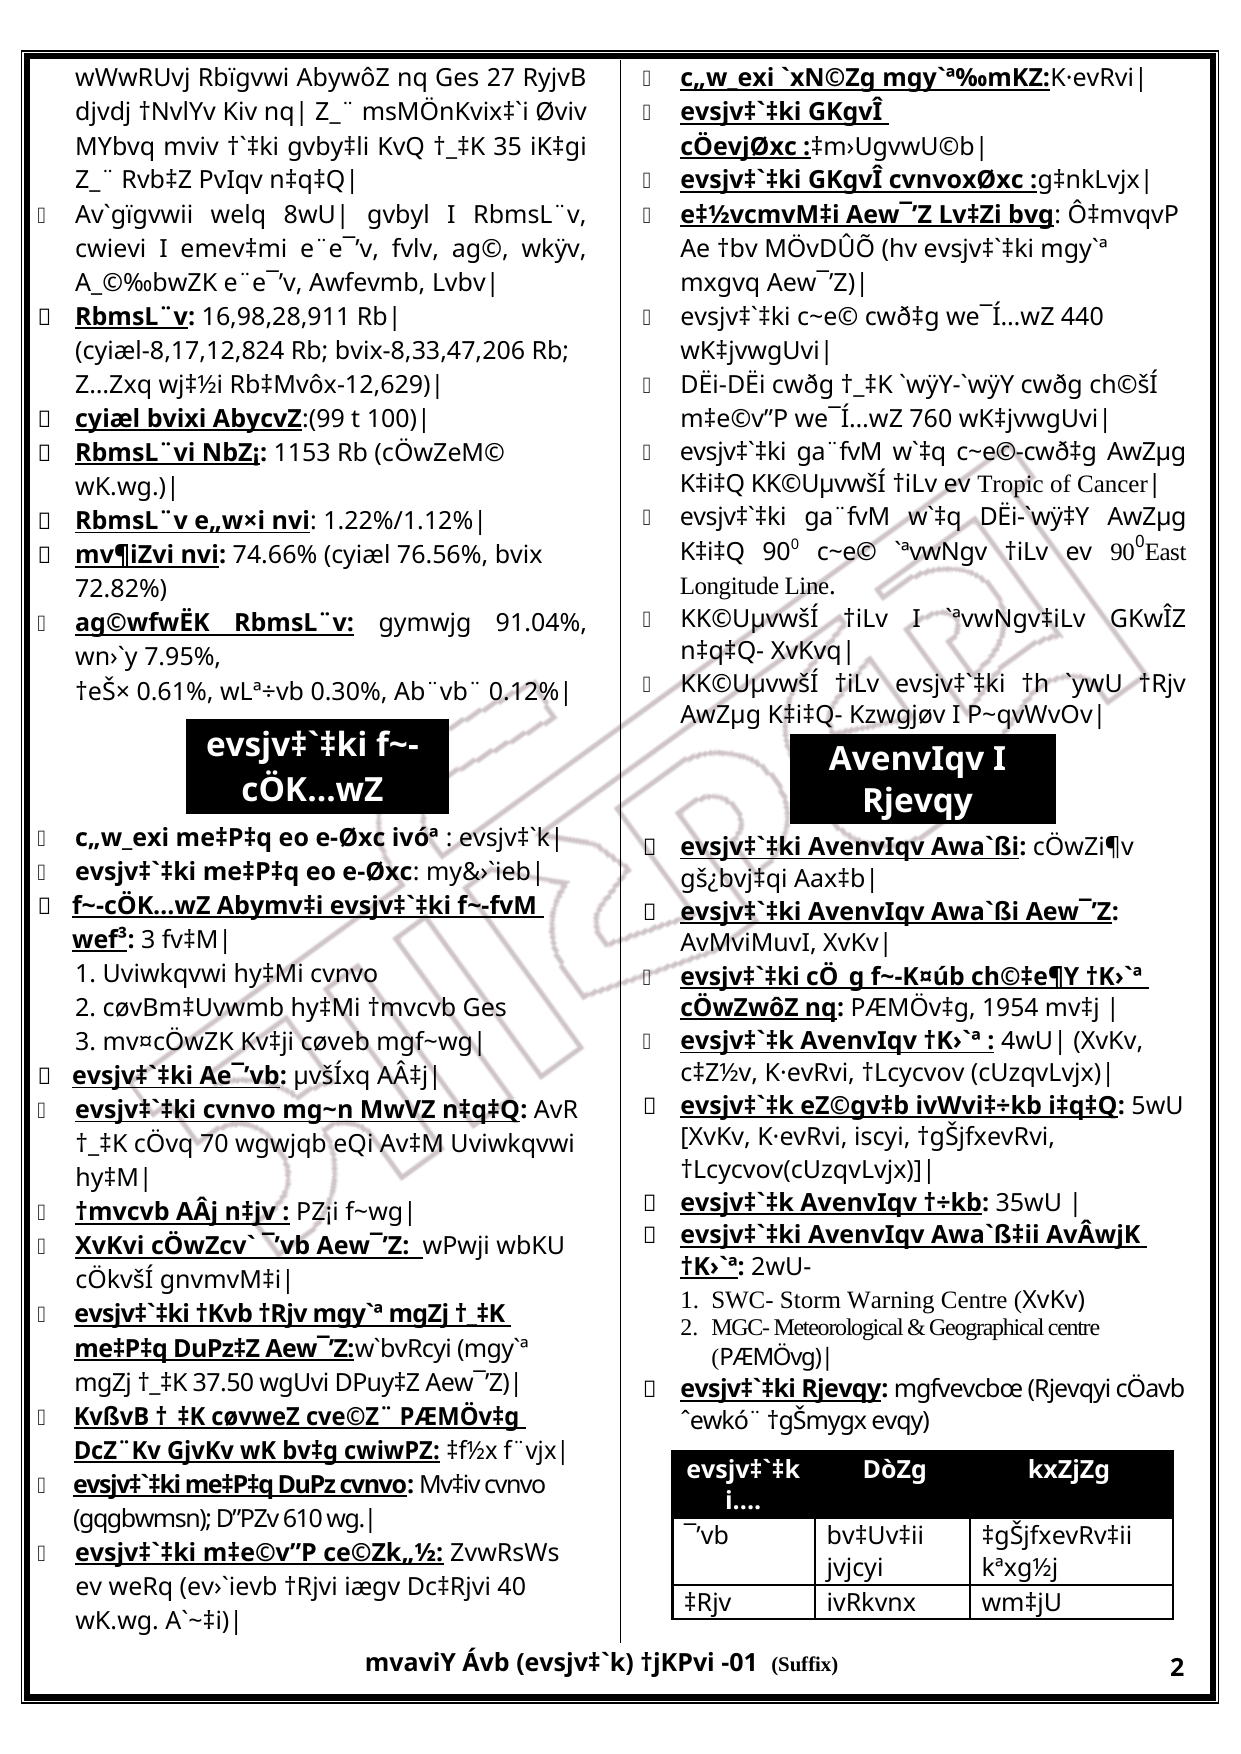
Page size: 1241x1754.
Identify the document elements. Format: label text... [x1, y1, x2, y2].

text  evsjv‡`‡ki AvenvIqv Awa`ß‡ii AvÂwjK †K›`ª: 2wU- [643, 1218, 1192, 1282]
table_cell ‡Rjv [674, 1586, 814, 1618]
table_header kxZjZg [977, 1452, 1172, 1517]
table_header DòZg [826, 1452, 975, 1517]
text  evsjv‡`‡k AvenvIqv †÷kb: 35wU | [643, 1186, 1192, 1218]
text (cyiæl-8,17,12,824 Rb; bvix-8,33,47,206 Rb; Z…Zxq wj‡½i Rb‡Mvôx-12,629)| [37, 332, 587, 401]
text  RbmsL¨v: 16,98,28,911 Rb| [37, 298, 587, 332]
list XvKvi cÖwZcv` ¯’vb Aew¯’Z: wPwji wbKU cÖkvšÍ gnvmvM‡i| [37, 1228, 587, 1296]
text  RbmsL¨vi NbZ¡: 1153 Rb (cÖwZeM© wK.wg.)| [37, 435, 587, 503]
list evsjv‡`‡ki me‡P‡q DuPz cvnvo: Mv‡iv cvnvo (gqgbwmsn); D”PZv 610 wg.| [37, 1466, 587, 1534]
text 2. MGC- Meteorological & Geographical centre (PÆMÖvg)| [643, 1315, 1192, 1372]
list evsjv‡`‡k AvenvIqv †K›`ª : 4wU| (XvKv, c‡Z½v, K·evRvi, †Lcycvov (cUzqvLvjx)| [643, 1024, 1192, 1088]
picture [316, 599, 620, 1084]
list evsjv‡`‡ki GKgvÎ cvnvoxØxc :g‡nkLvjx| [643, 162, 1186, 196]
table_cell ¯’vb [674, 1519, 814, 1584]
list evsjv‡`‡ki ga¨fvM w`‡q c~e©-cwð‡g AwZµg K‡i‡Q KK©UµvwšÍ †iLv ev Tropic of Cancer| [643, 435, 1186, 499]
list evsjv‡`‡ki †Kvb †Rjv mgy`ª mgZj †_‡K me‡P‡q DuPz‡Z Aew¯’Z:w`bvRcyi (mgy`ª mgZj †_‡K 37.50 wgUvi DPuy‡Z Aew¯’Z)| [37, 1296, 587, 1398]
list ag©wfwËK RbmsL¨v: gymwjg 91.04%, wn›`y 7.95%, [37, 605, 587, 673]
table_cell ivRkvnx [816, 1586, 969, 1618]
list evsjv‡`‡ki c~e© cwð‡g we¯Í…wZ 440 wK‡jvwgUvi| [643, 298, 1186, 367]
picture [621, 582, 1073, 1059]
list evsjv‡`‡ki m‡e©v”P ce©Zk„½: ZvwRsWs ev weRq (ev›`ievb †Rjvi iægv Dc‡Rjvi 40 wK.wg. A`~‡i)| [37, 1534, 581, 1637]
text 1. Uviwkqvwi hy‡Mi cvnvo [37, 956, 587, 989]
list DËi-DËi cwðg †_‡K `wÿY-`wÿY cwðg ch©šÍ m‡e©v”P we¯Í…wZ 760 wK‡jvwgUvi| [643, 367, 1186, 435]
list KvßvB †_‡K cøvweZ cve©Z¨ PÆMÖv‡g DcZ¨Kv GjvKv wK bv‡g cwiwPZ: ‡f½x f¨vjx| [37, 1398, 587, 1466]
text 2. cøvBm‡Uvwmb hy‡Mi †mvcvb Ges [37, 989, 587, 1024]
list evsjv‡`‡ki me‡P‡q eo e-Øxc: my&›`ieb| [37, 853, 587, 887]
text  evsjv‡`‡ki Rjevqy: mgfvevcbœ (Rjevqyi cÖavb ˆewkó¨ †gŠmygx evqy) [643, 1372, 1192, 1437]
list evsjv‡`‡ki cÖ_g f~-K¤úb ch©‡e¶Y †K›`ª cÖwZwôZ nq: PÆMÖv‡g, 1954 mv‡j | [643, 959, 1192, 1024]
text 3. mv¤cÖwZK Kv‡ji cøveb mgf~wg| [37, 1024, 587, 1058]
text  mv¶iZvi nvi: 74.66% (cyiæl 76.56%, bvix 72.82%) [37, 537, 587, 605]
text  evsjv‡`‡ki AvenvIqv Awa`ßi Aew¯’Z: AvMviMuvI, XvKv| [643, 894, 1192, 959]
list e‡½vcmvM‡i Aew¯’Z Lv‡Zi bvg: Ô‡mvqvP Ae †bv MÖvDÛÕ (hv evsjv‡`‡ki mgy`ª mxgvq Aew¯’Z)| [643, 196, 1186, 298]
list evsjv‡`‡ki ga¨fvM w`‡q DËi-`wÿ‡Y AwZµg K‡i‡Q 900 c~e© `ªvwNgv †iLv ev 900East Longitude Line. [643, 499, 1186, 602]
table_cell bv‡Uv‡ii jvjcyi [816, 1519, 969, 1584]
list Av`gïgvwii welq 8wU| gvbyl I RbmsL¨v, cwievi I emev‡mi e¨e¯’v, fvlv, ag©, wkÿv, A_©‰bwZK e¨e¯’v, Awfevmb, Lvbv| [37, 196, 587, 298]
text  evsjv‡`‡ki Ae¯’vb: µvšÍxq AÂ‡j| [37, 1058, 587, 1092]
text †eŠ× 0.61%, wLª÷vb 0.30%, Ab¨vb¨ 0.12%| [75, 673, 587, 707]
list KK©UµvwšÍ †iLv evsjv‡`‡ki †h `ywU †Rjv AwZµg K‡i‡Q- Kzwgjøv I P~qvWvOv| [643, 666, 1186, 731]
text  evsjv‡`‡ki AvenvIqv Awa`ßi: cÖwZi¶v gš¿bvj‡qi Aax‡b| [643, 830, 1192, 894]
table_cell ‡gŠjfxevRv‡ii kªxg½j [971, 1519, 1172, 1584]
list c„w_exi me‡P‡q eo e-Øxc ivóª : evsjv‡`k| [37, 819, 587, 853]
list KK©UµvwšÍ †iLv I `ªvwNgv‡iLv GKwÎZ n‡q‡Q- XvKvq| [643, 602, 1186, 666]
table_cell wm‡jU [971, 1586, 1172, 1618]
text 1. - Storm Warning Centre (XvKv) [643, 1282, 1192, 1315]
list c„w_exi `xN©Zg mgy`ª‰mKZ:K·evRvi| [643, 60, 1186, 94]
text  f~-cÖK…wZ Abymv‡i evsjv‡`‡ki f~-fvM wef³: 3 fv‡M| [37, 887, 587, 956]
table_header evsjv‡`‡ki.... [674, 1452, 824, 1517]
list evsjv‡`‡ki cvnvo mg~n MwVZ n‡q‡Q: AvR †_‡K cÖvq 70 wgwjqb eQi Av‡M Uviwkqvwi hy‡M| [37, 1092, 587, 1194]
text  RbmsL¨v e„w×i nvi: 1.22%/1.12%| [37, 503, 587, 537]
table_header evsjv‡`‡ki f~-cÖK…wZ [188, 721, 447, 811]
list †mvcvb AÂj n‡jv : PZ¡i f~wg| [37, 1194, 587, 1228]
table_header AvenvIqv I Rjevqy [792, 736, 1054, 822]
text  cyiæl bvixi AbycvZ:(99 t 100)| [37, 401, 587, 435]
text  evsjv‡`‡k eZ©gv‡b ivWvi‡÷kb i‡q‡Q: 5wU [XvKv, K·evRvi, iscyi, †gŠjfxevRvi, †Lcycvov(cUzqvLvjx)]| [643, 1088, 1192, 1186]
list evsjv‡`‡ki GKgvÎ cÖevjØxc :‡m›UgvwU©b| [643, 94, 1186, 162]
